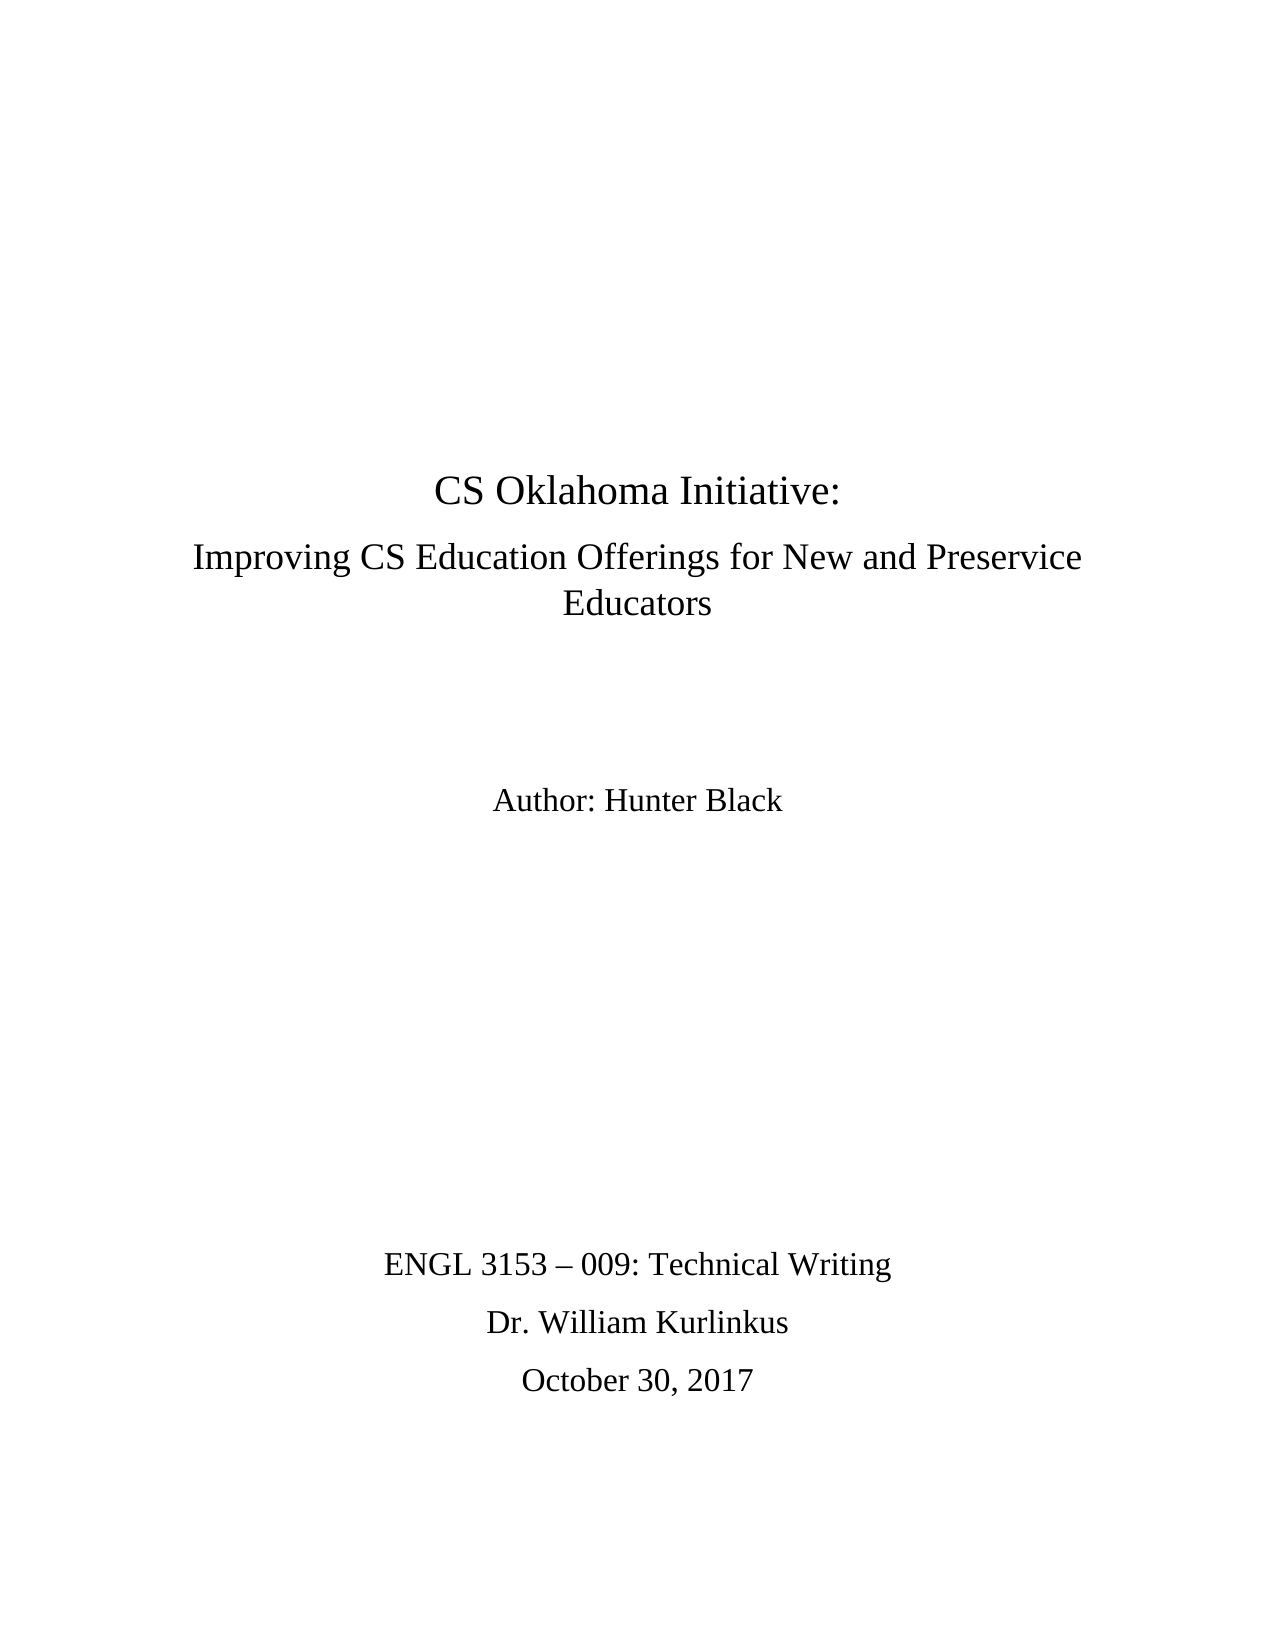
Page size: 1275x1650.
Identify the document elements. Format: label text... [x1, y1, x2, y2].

text ENGL 3153 – 009: Technical Writing [150, 1245, 1125, 1283]
text CS Oklahoma Initiative: [150, 466, 1125, 514]
text Dr. William Kurlinkus [150, 1303, 1125, 1341]
text Author: Hunter Black [150, 781, 1125, 819]
text October 30, 2017 [150, 1361, 1125, 1399]
text Improving CS Education Offerings for New and Preservice Educators [150, 534, 1125, 624]
